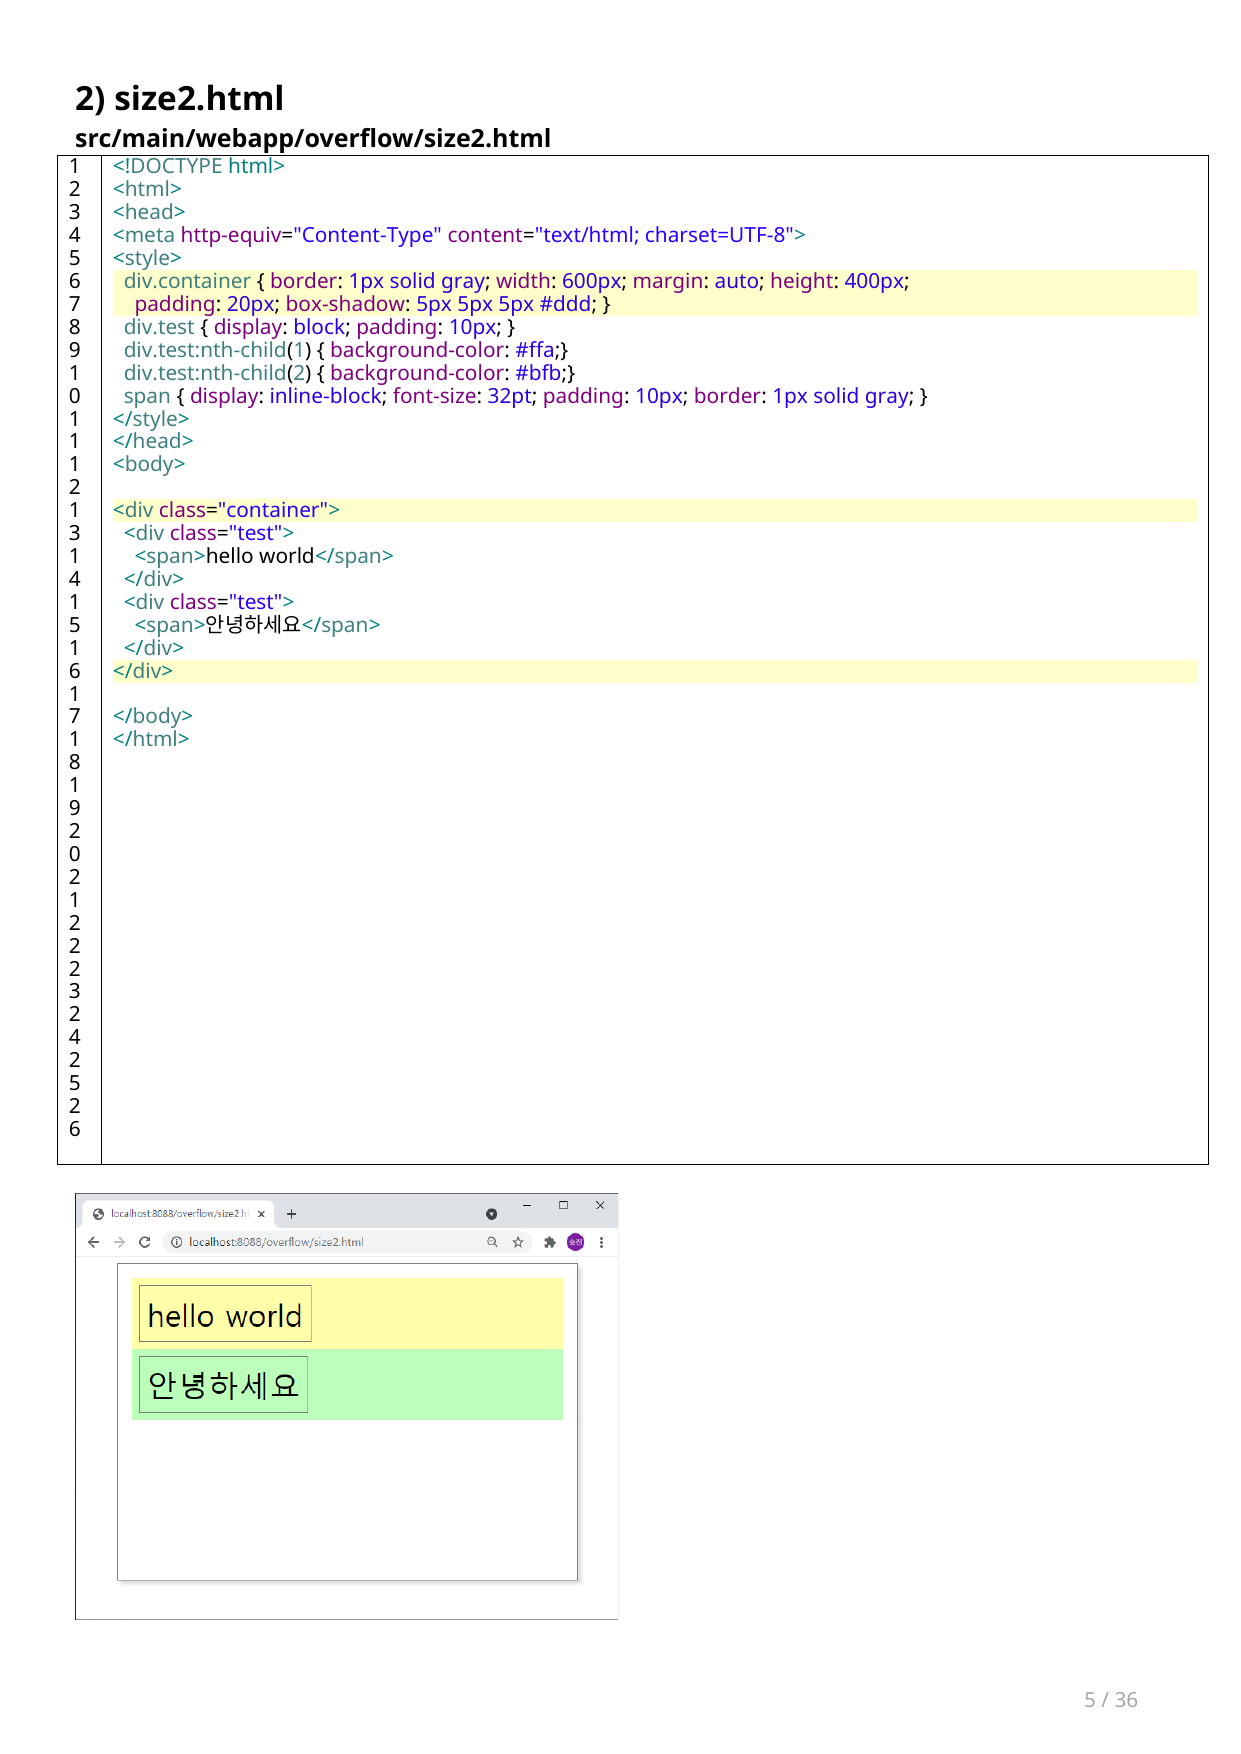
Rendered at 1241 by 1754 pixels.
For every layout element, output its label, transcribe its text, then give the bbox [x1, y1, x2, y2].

subtitle size2.html [75, 75, 1165, 120]
table_header <!DOCTYPE html> <html> <head> <meta http-equiv="Content-Type" content="text/html; charset=UTF-8"> <style> div.container { border: 1px solid gray; width: 600px; margin: auto; height: 400px; padding: 20px; box-shadow: 5px 5px 5px #ddd; } div.test { display: block; padding: 10px; } div.test:nth-child(1) { background-color: #ffa;} div.test:nth-child(2) { background-color: #bfb;} span { display: inline-block; font-size: 32pt; padding: 10px; border: 1px solid gray; } </style> </head> <body> <div class="container"> <div class="test"> <span>hello world</span> </div> <div class="test"> <span>안녕하세요</span> </div> </div> </body> </html> [102, 156, 1208, 1164]
picture [75, 1193, 619, 1620]
text src/main/webapp/overflow/size2.html [75, 120, 1165, 154]
table_header 1 2 3 4 5 6 7 8 9 10 11 12 13 14 15 16 17 18 19 20 21 22 23 24 25 26 [58, 156, 101, 1164]
